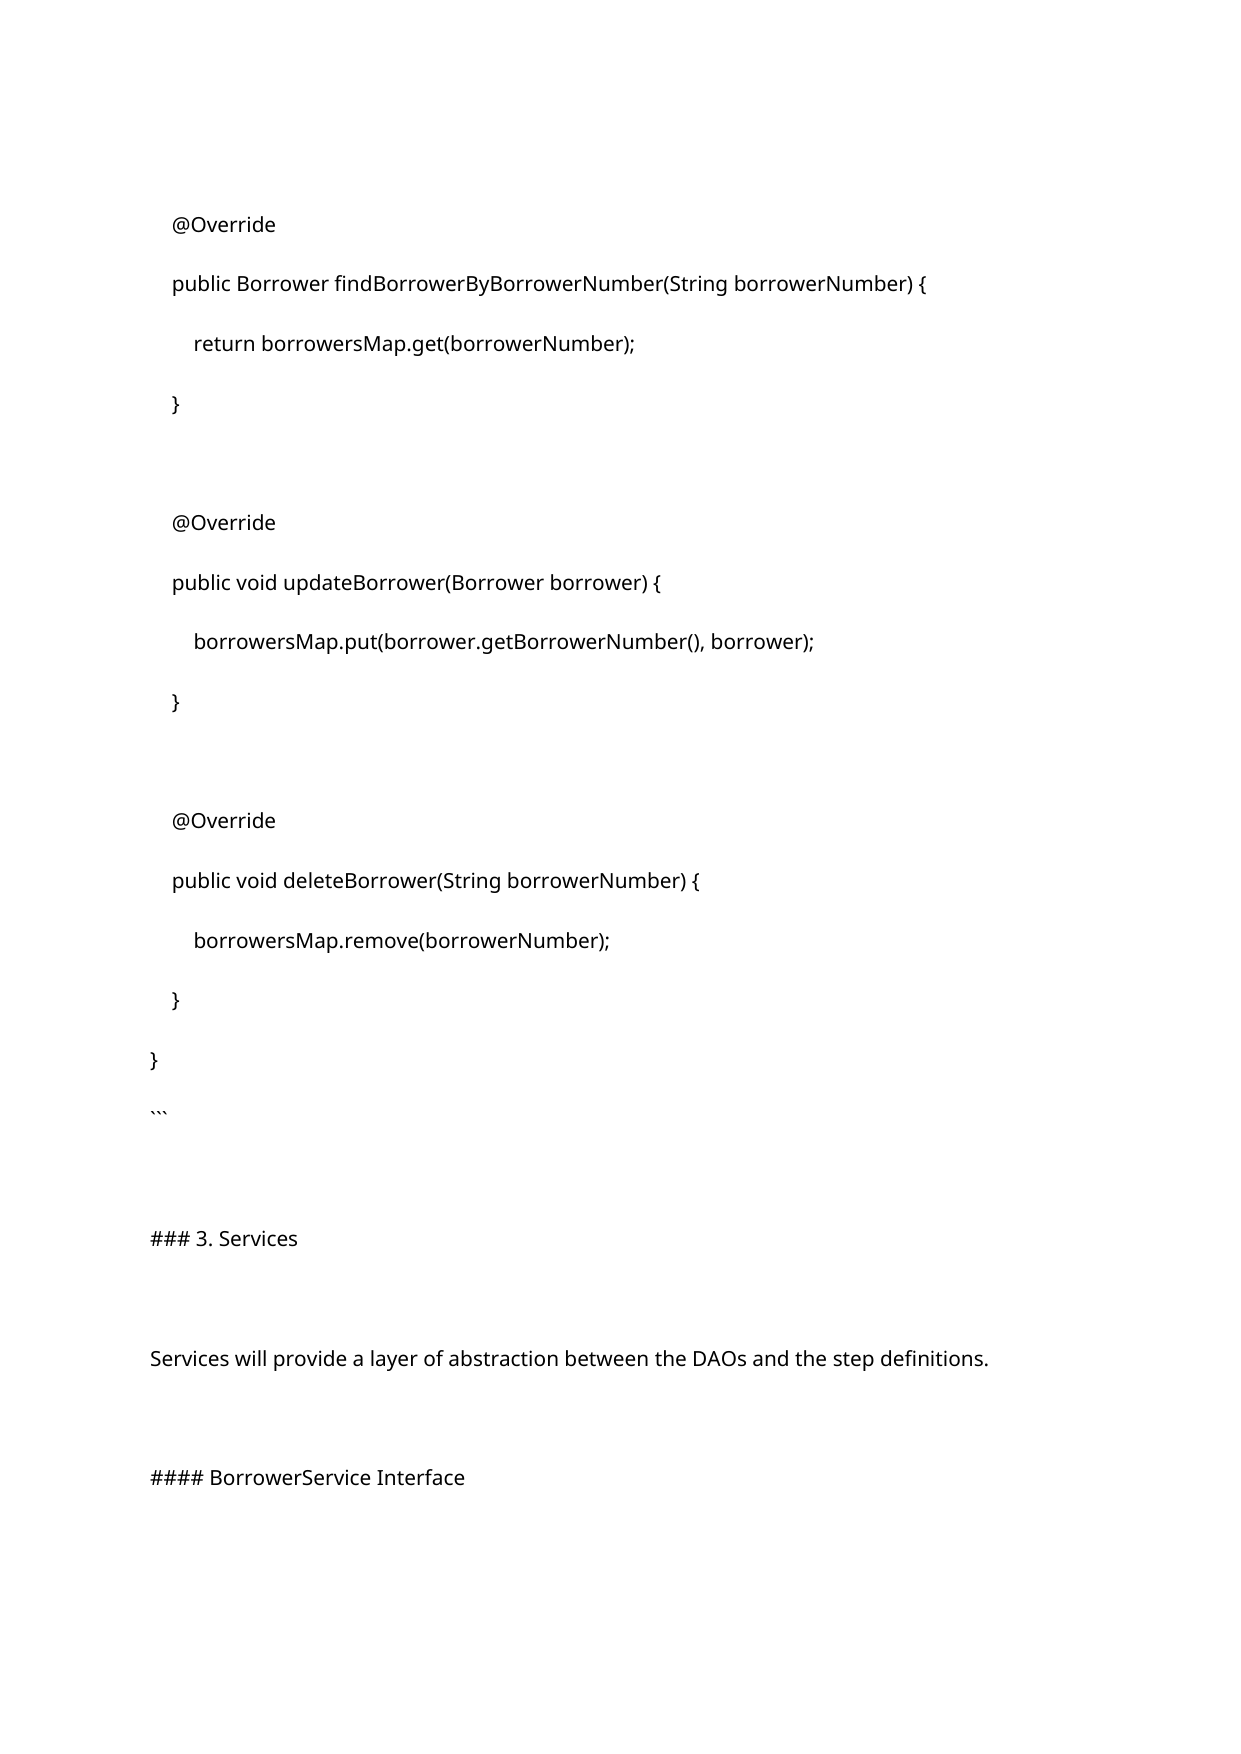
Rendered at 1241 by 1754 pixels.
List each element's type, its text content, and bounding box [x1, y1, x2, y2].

text } [150, 389, 1090, 417]
text public void deleteBorrower(String borrowerNumber) { [150, 866, 1090, 895]
text @Override [150, 508, 1090, 537]
text } [150, 986, 1090, 1014]
text @Override [150, 210, 1090, 238]
text public void updateBorrower(Borrower borrower) { [150, 568, 1090, 596]
text borrowersMap.remove(borrowerNumber); [150, 926, 1090, 954]
text borrowersMap.put(borrower.getBorrowerNumber(), borrower); [150, 627, 1090, 656]
text public Borrower findBorrowerByBorrowerNumber(String borrowerNumber) { [150, 269, 1090, 298]
text } [150, 1045, 1090, 1074]
text } [150, 687, 1090, 716]
text @Override [150, 807, 1090, 835]
text ``` [150, 1105, 1090, 1133]
text ### 3. Services [150, 1224, 1090, 1253]
text return borrowersMap.get(borrowerNumber); [150, 329, 1090, 357]
text Services will provide a layer of abstraction between the DAOs and the step definitions. [150, 1344, 1090, 1372]
text #### BorrowerService Interface [150, 1463, 1090, 1492]
